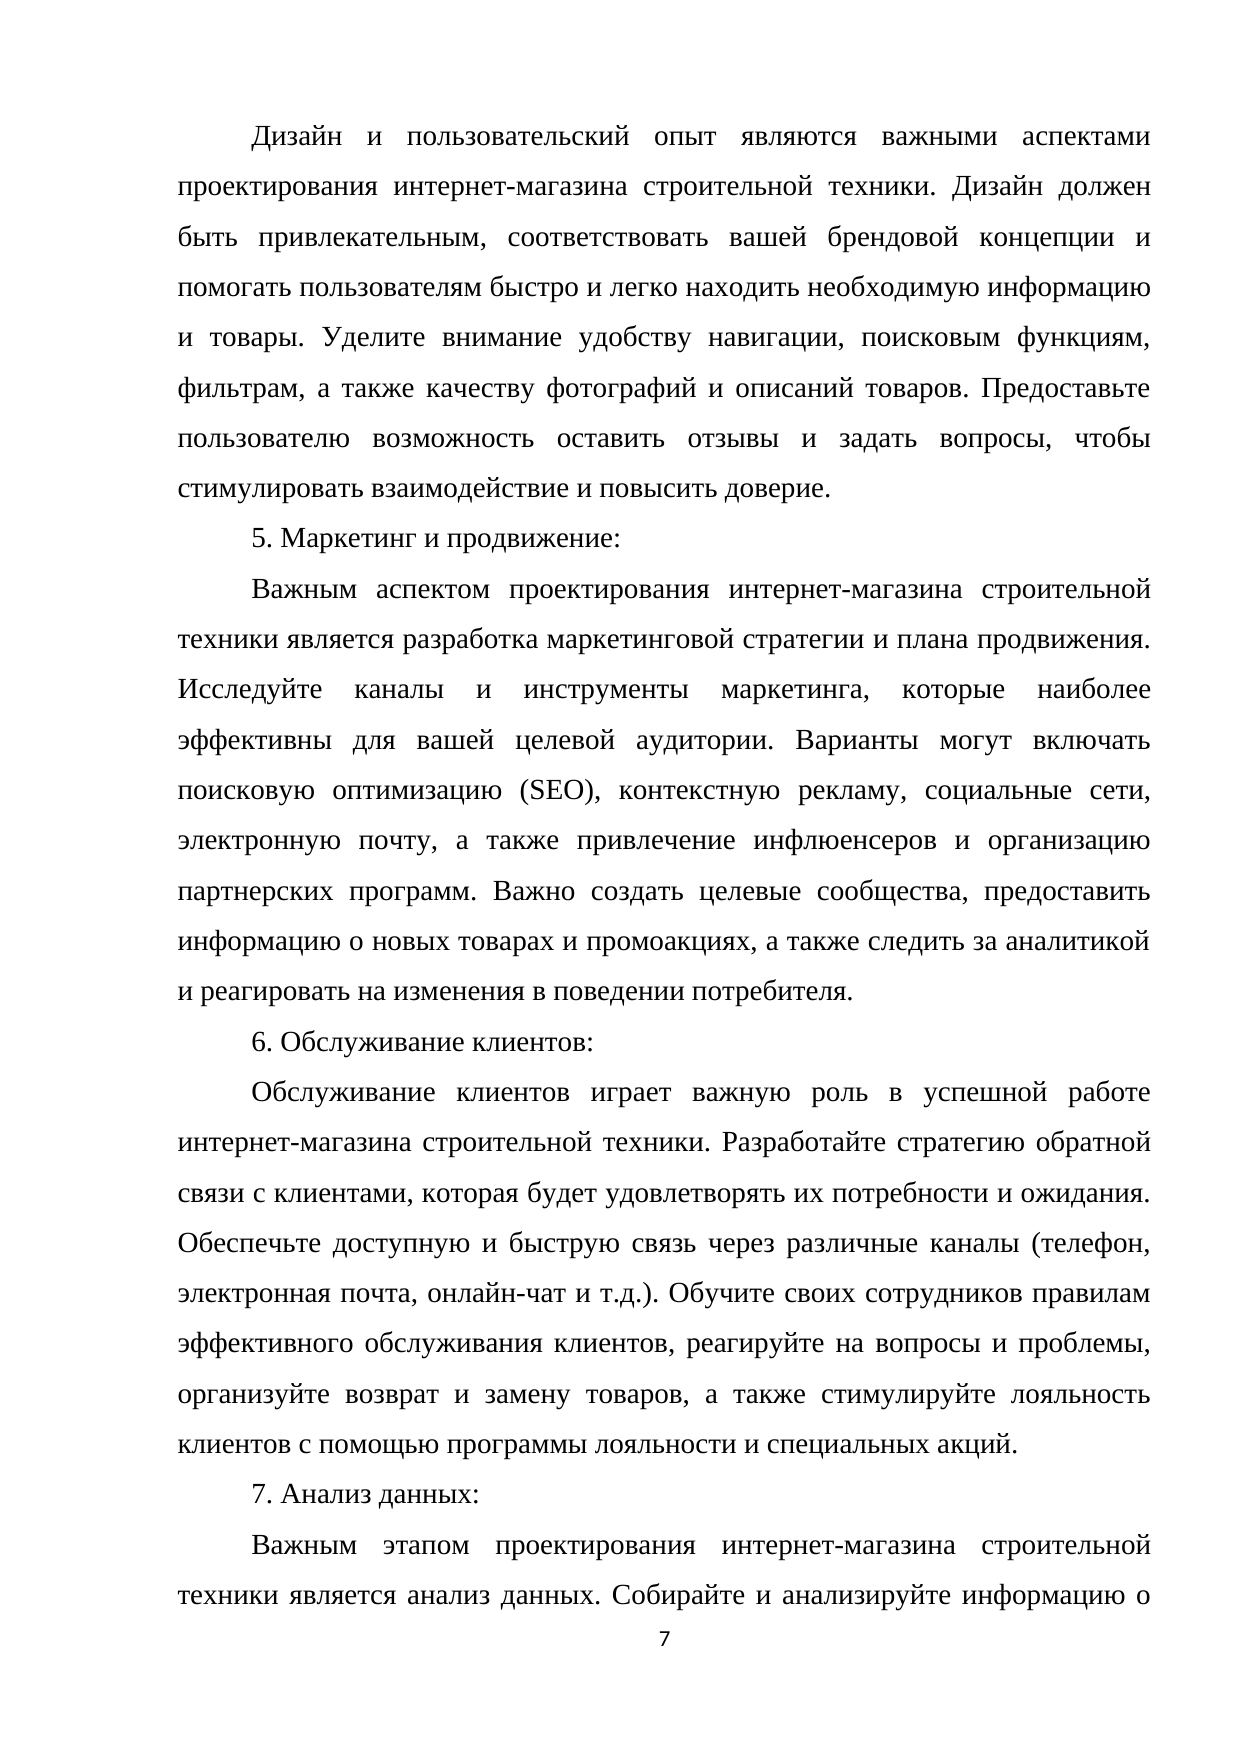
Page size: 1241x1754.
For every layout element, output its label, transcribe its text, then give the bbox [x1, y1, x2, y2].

text 6. Обслуживание клиентов: [177, 1024, 1152, 1057]
text Важным аспектом проектирования интернет-магазина строительной техники является разработка маркетинговой стратегии и плана продвижения. Исследуйте каналы и инструменты маркетинга, которые наиболее эффективны для вашей целевой аудитории. Варианты могут включать поисковую оптимизацию (SEO), контекстную рекламу, социальные сети, электронную почту, а также привлечение инфлюенсеров и организацию партнерских программ. Важно создать целевые сообщества, предоставить информацию о новых товарах и промоакциях, а также следить за аналитикой и реагировать на изменения в поведении потребителя. [177, 571, 1152, 1007]
text Дизайн и пользовательский опыт являются важными аспектами проектирования интернет-магазина строительной техники. Дизайн должен быть привлекательным, соответствовать вашей брендовой концепции и помогать пользователям быстро и легко находить необходимую информацию и товары. Уделите внимание удобству навигации, поисковым функциям, фильтрам, а также качеству фотографий и описаний товаров. Предоставьте пользователю возможность оставить отзывы и задать вопросы, чтобы стимулировать взаимодействие и повысить доверие. [177, 118, 1152, 504]
text 5. Маркетинг и продвижение: [177, 521, 1152, 554]
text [177, 1527, 1152, 1611]
text Обслуживание клиентов играет важную роль в успешной работе интернет-магазина строительной техники. Разработайте стратегию обратной связи с клиентами, которая будет удовлетворять их потребности и ожидания. Обеспечьте доступную и быструю связь через различные каналы (телефон, электронная почта, онлайн-чат и т.д.). Обучите своих сотрудников правилам эффективного обслуживания клиентов, реагируйте на вопросы и проблемы, организуйте возврат и замену товаров, а также стимулируйте лояльность клиентов с помощью программы лояльности и специальных акций. [177, 1074, 1152, 1460]
text 7. Анализ данных: [177, 1477, 1152, 1510]
